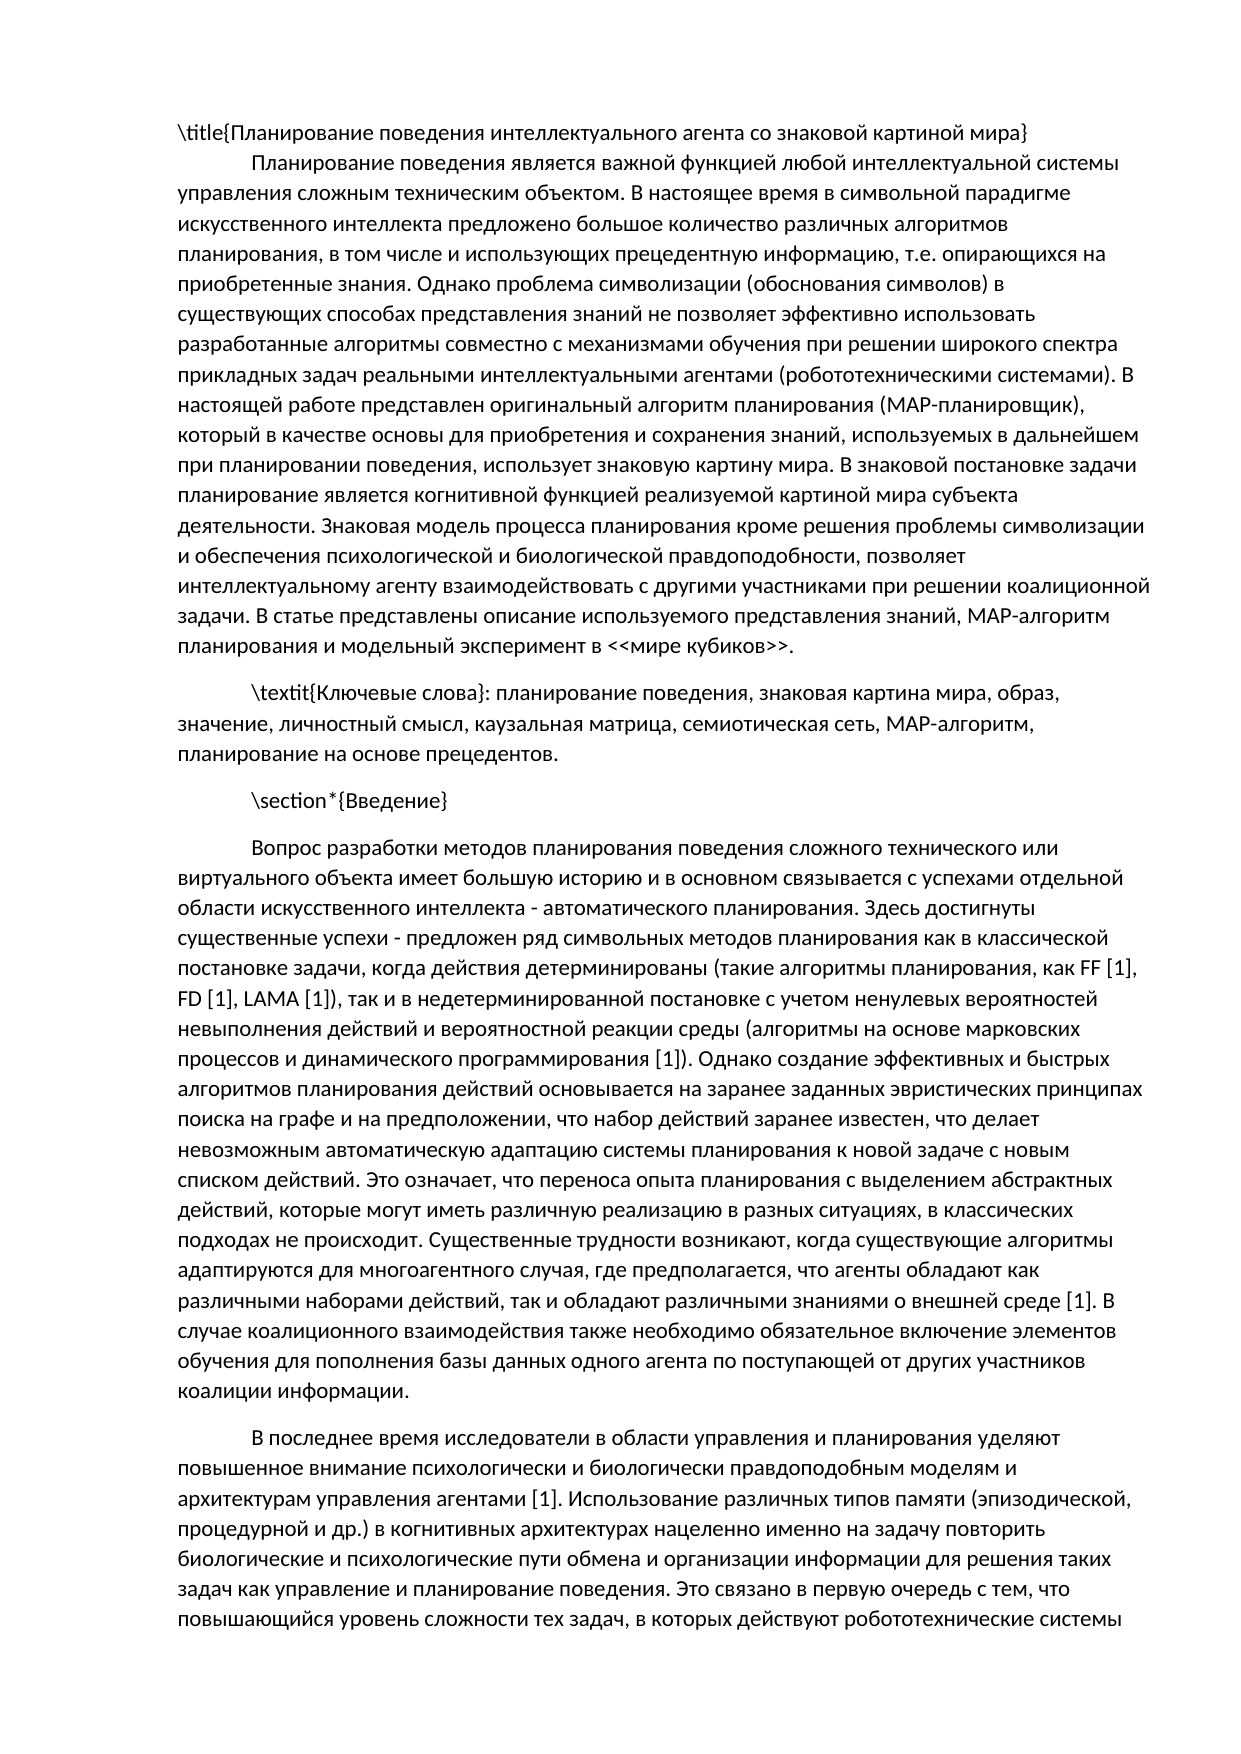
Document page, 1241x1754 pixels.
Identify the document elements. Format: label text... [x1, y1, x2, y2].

text \section*{Введение} [177, 786, 1152, 814]
text \textit{Ключевые слова}: планирование поведения, знаковая картина мира, образ, значение, личностный смысл, каузальная матрица, семиотическая сеть, MAP-алгоритм, планирование на основе прецедентов. [177, 678, 1152, 767]
text Вопрос разработки методов планирования поведения сложного технического или виртуального объекта имеет большую историю и в основном связывается с успехами отдельной области искусственного интеллекта - автоматического планирования. Здесь достигнуты существенные успехи - предложен ряд символьных методов планирования как в классической постановке задачи, когда действия детерминированы (такие алгоритмы планирования, как FF [1], FD [1], LAMA [1]), так и в недетерминированной постановке с учетом ненулевых вероятностей невыполнения действий и вероятностной реакции среды (алгоритмы на основе марковских процессов и динамического программирования [1]). Однако создание эффективных и быстрых алгоритмов планирования действий основывается на заранее заданных эвристических принципах поиска на графе и на предположении, что набор действий заранее известен, что делает невозможным автоматическую адаптацию системы планирования к новой задаче с новым списком действий. Это означает, что переноса опыта планирования с выделением абстрактных действий, которые могут иметь различную реализацию в разных ситуациях, в классических подходах не происходит. Существенные трудности возникают, когда существующие алгоритмы адаптируются для многоагентного случая, где предполагается, что агенты обладают как различными наборами действий, так и обладают различными знаниями о внешней среде [1]. В случае коалиционного взаимодействия также необходимо обязательное включение элементов обучения для пополнения базы данных одного агента по поступающей от других участников коалиции информации. [177, 833, 1152, 1404]
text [177, 1423, 1152, 1633]
text \title{Планирование поведения интеллектуального агента со знаковой картиной мира} Планирование поведения является важной функцией любой интеллектуальной системы управления сложным техническим объектом. В настоящее время в символьной парадигме искусственного интеллекта предложено большое количество различных алгоритмов планирования, в том числе и использующих прецедентную информацию, т.е. опирающихся на приобретенные знания. Однако проблема символизации (обоснования символов) в существующих способах представления знаний не позволяет эффективно использовать разработанные алгоритмы совместно с механизмами обучения при решении широкого спектра прикладных задач реальными интеллектуальными агентами (робототехническими системами). В настоящей работе представлен оригинальный алгоритм планирования (MAP-планировщик), который в качестве основы для приобретения и сохранения знаний, используемых в дальнейшем при планировании поведения, использует знаковую картину мира. В знаковой постановке задачи планирование является когнитивной функцией реализуемой картиной мира субъекта деятельности. Знаковая модель процесса планирования кроме решения проблемы символизации и обеспечения психологической и биологической правдоподобности, позволяет интеллектуальному агенту взаимодействовать с другими участниками при решении коалиционной задачи. В статье представлены описание используемого представления знаний, MAP-алгоритм планирования и модельный эксперимент в <<мире кубиков>>. [177, 118, 1152, 660]
